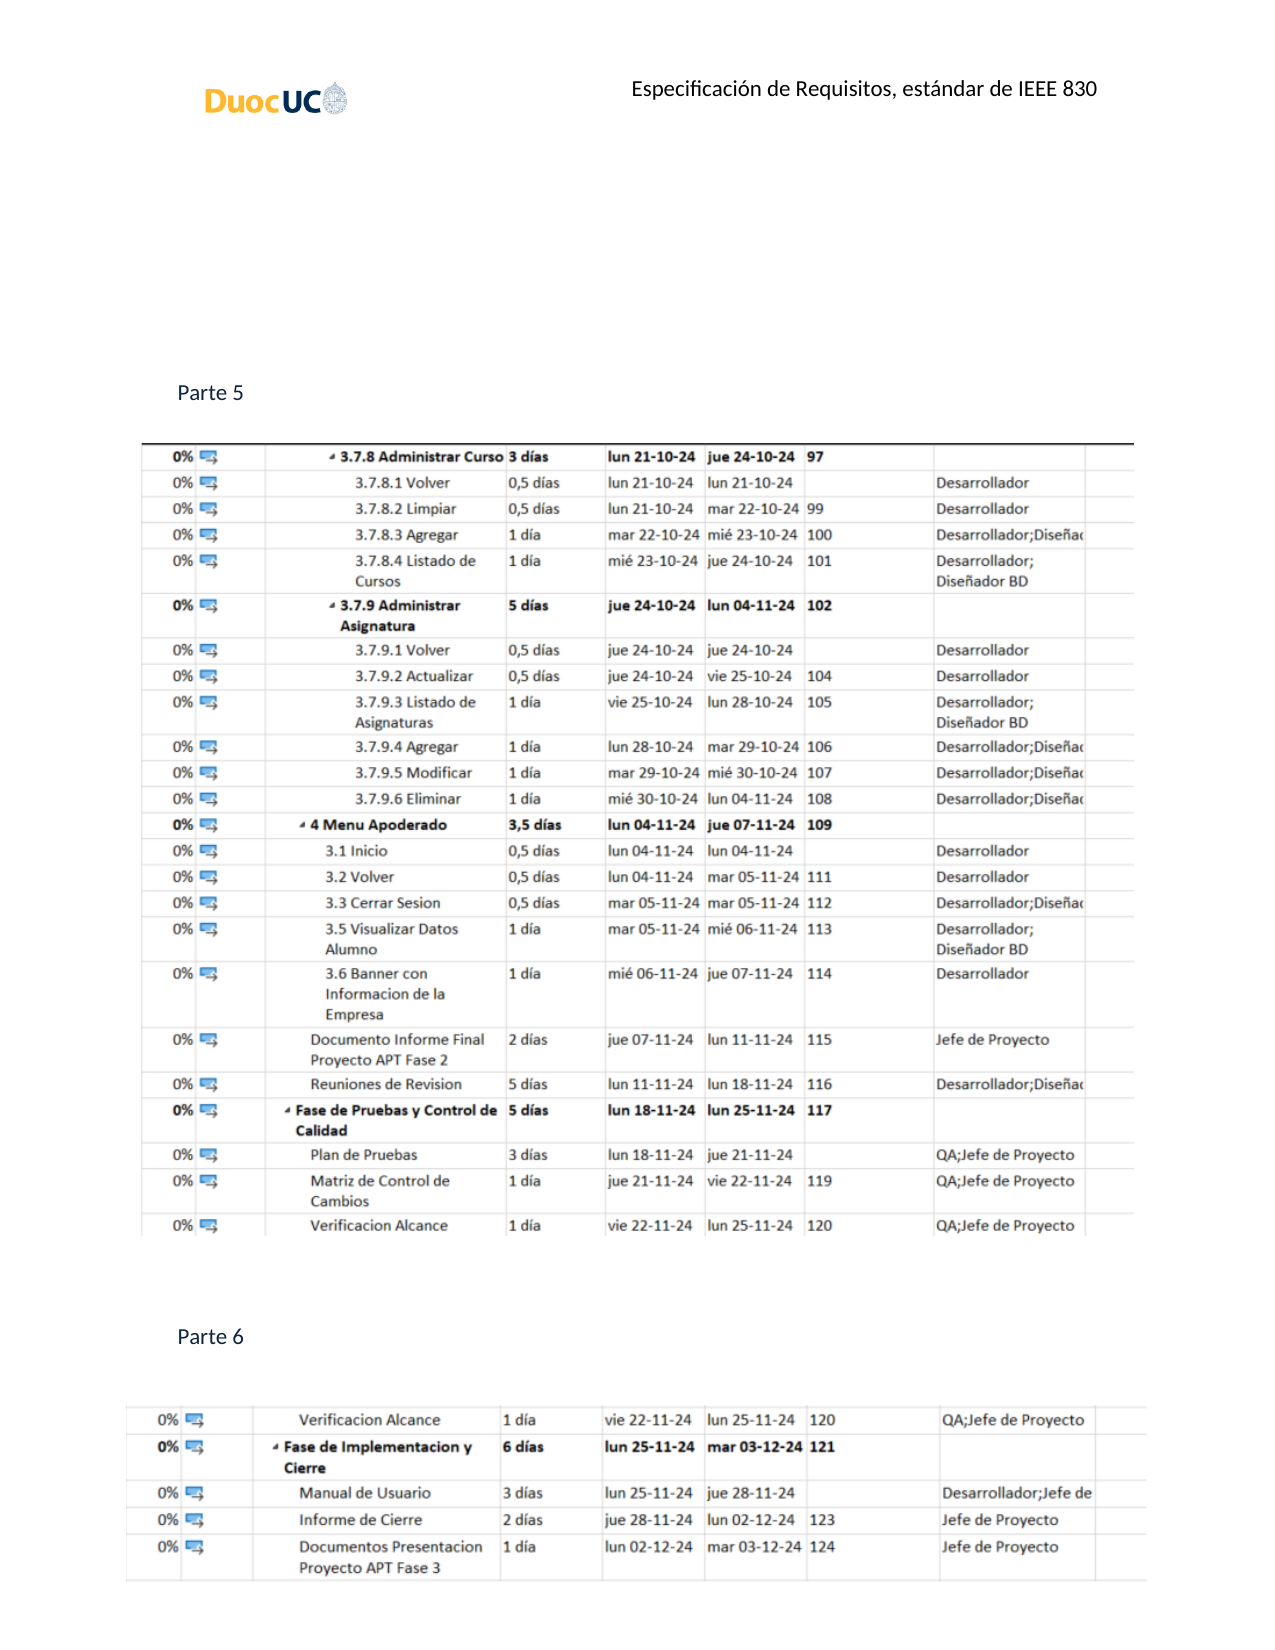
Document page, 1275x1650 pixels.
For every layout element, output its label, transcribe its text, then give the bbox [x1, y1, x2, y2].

picture [124, 1405, 1147, 1581]
text Parte 6 [177, 1322, 1098, 1350]
text Parte 5 [177, 378, 1098, 406]
picture [140, 443, 1133, 1234]
picture [198, 78, 352, 117]
